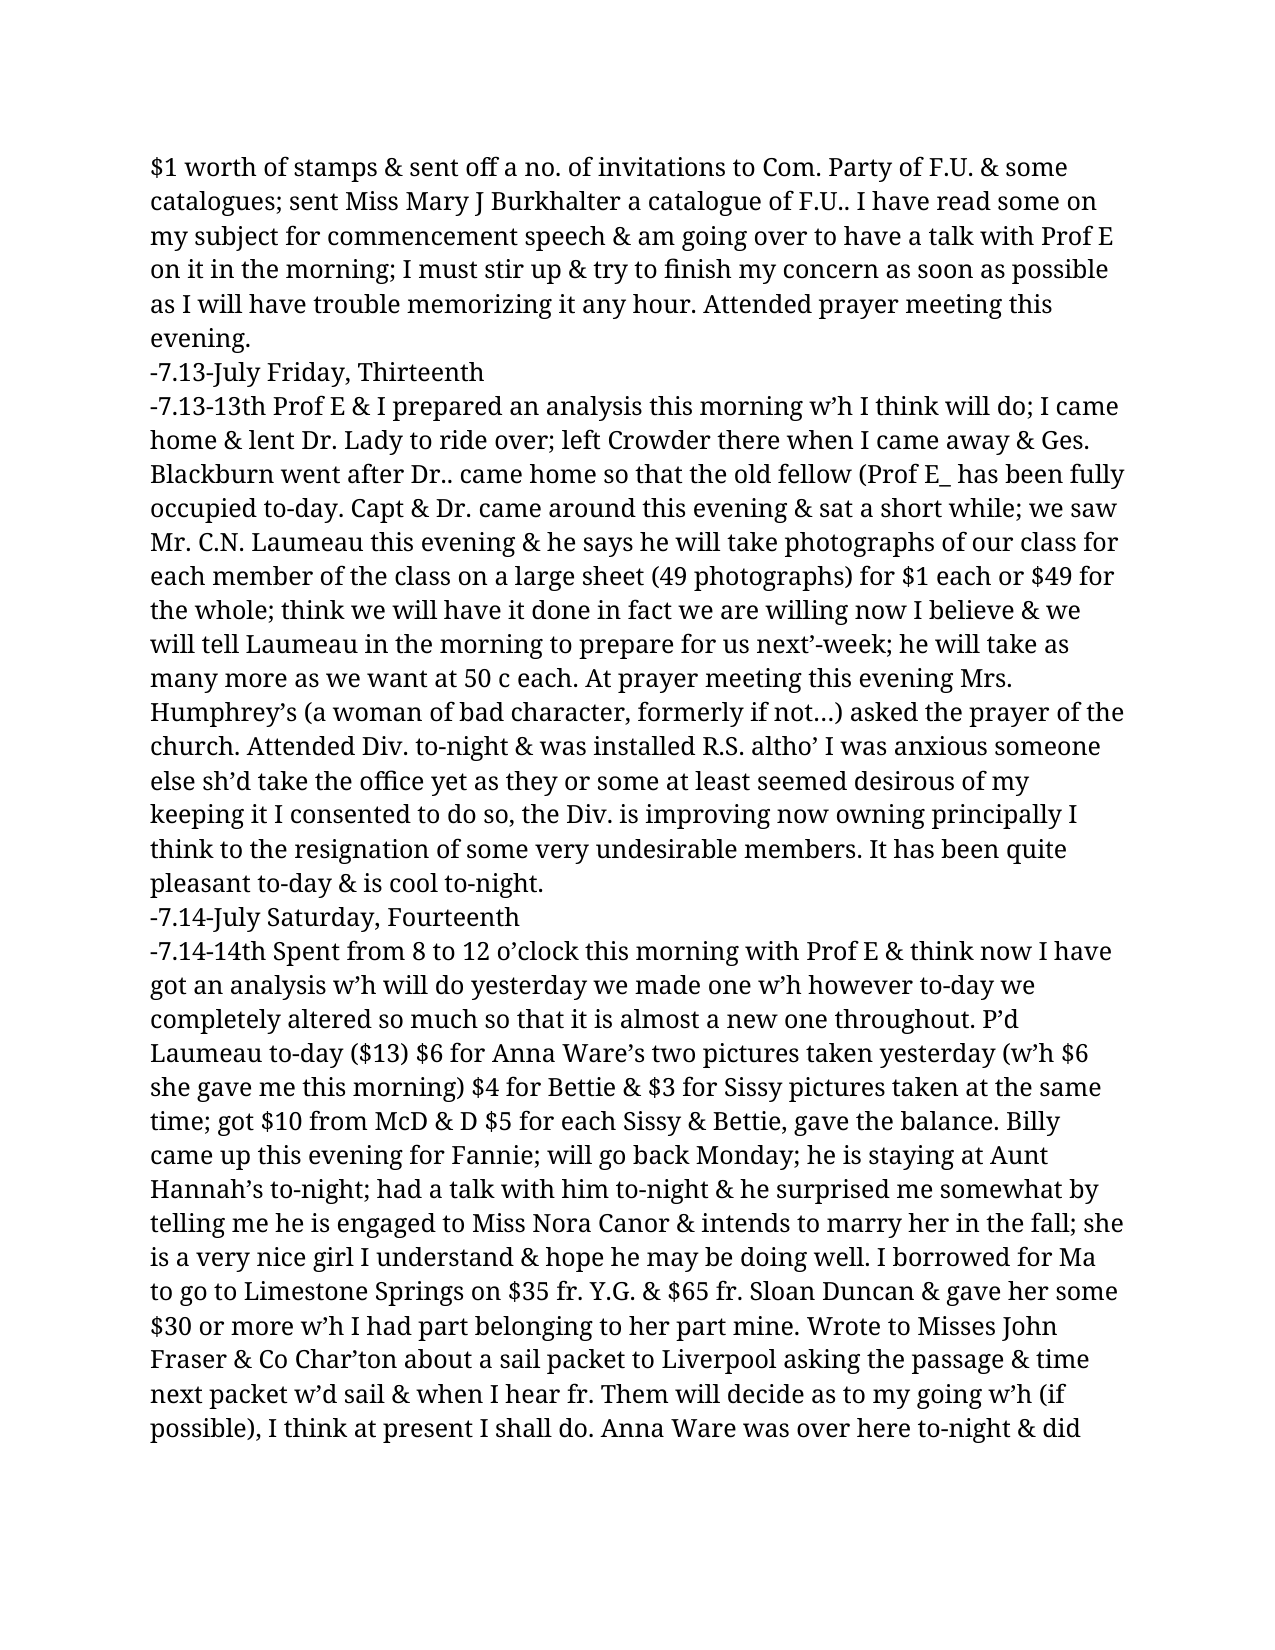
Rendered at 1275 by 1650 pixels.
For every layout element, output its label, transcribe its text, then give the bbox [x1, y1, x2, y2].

text -7.13-July Friday, Thirteenth [150, 354, 1125, 388]
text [150, 150, 1125, 354]
text -7.14-July Saturday, Fourteenth [150, 899, 1125, 933]
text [150, 933, 1125, 1444]
text -7.13-13th Prof E & I prepared an analysis this morning w’h I think will do; I came home & lent Dr. Lady to ride over; left Crowder there when I came away & Ges. Blackburn went after Dr.. came home so that the old fellow (Prof E_ has been fully occupied to-day. Capt & Dr. came around this evening & sat a short while; we saw Mr. C.N. Laumeau this evening & he says he will take photographs of our class for each member of the class on a large sheet (49 photographs) for $1 each or $49 for the whole; think we will have it done in fact we are willing now I believe & we will tell Laumeau in the morning to prepare for us next’-week; he will take as many more as we want at 50 c each. At prayer meeting this evening Mrs. Humphrey’s (a woman of bad character, formerly if not…) asked the prayer of the church. Attended Div. to-night & was installed R.S. altho’ I was anxious someone else sh’d take the office yet as they or some at least seemed desirous of my keeping it I consented to do so, the Div. is improving now owning principally I think to the resignation of some very undesirable members. It has been quite pleasant to-day & is cool to-night. [150, 388, 1125, 899]
